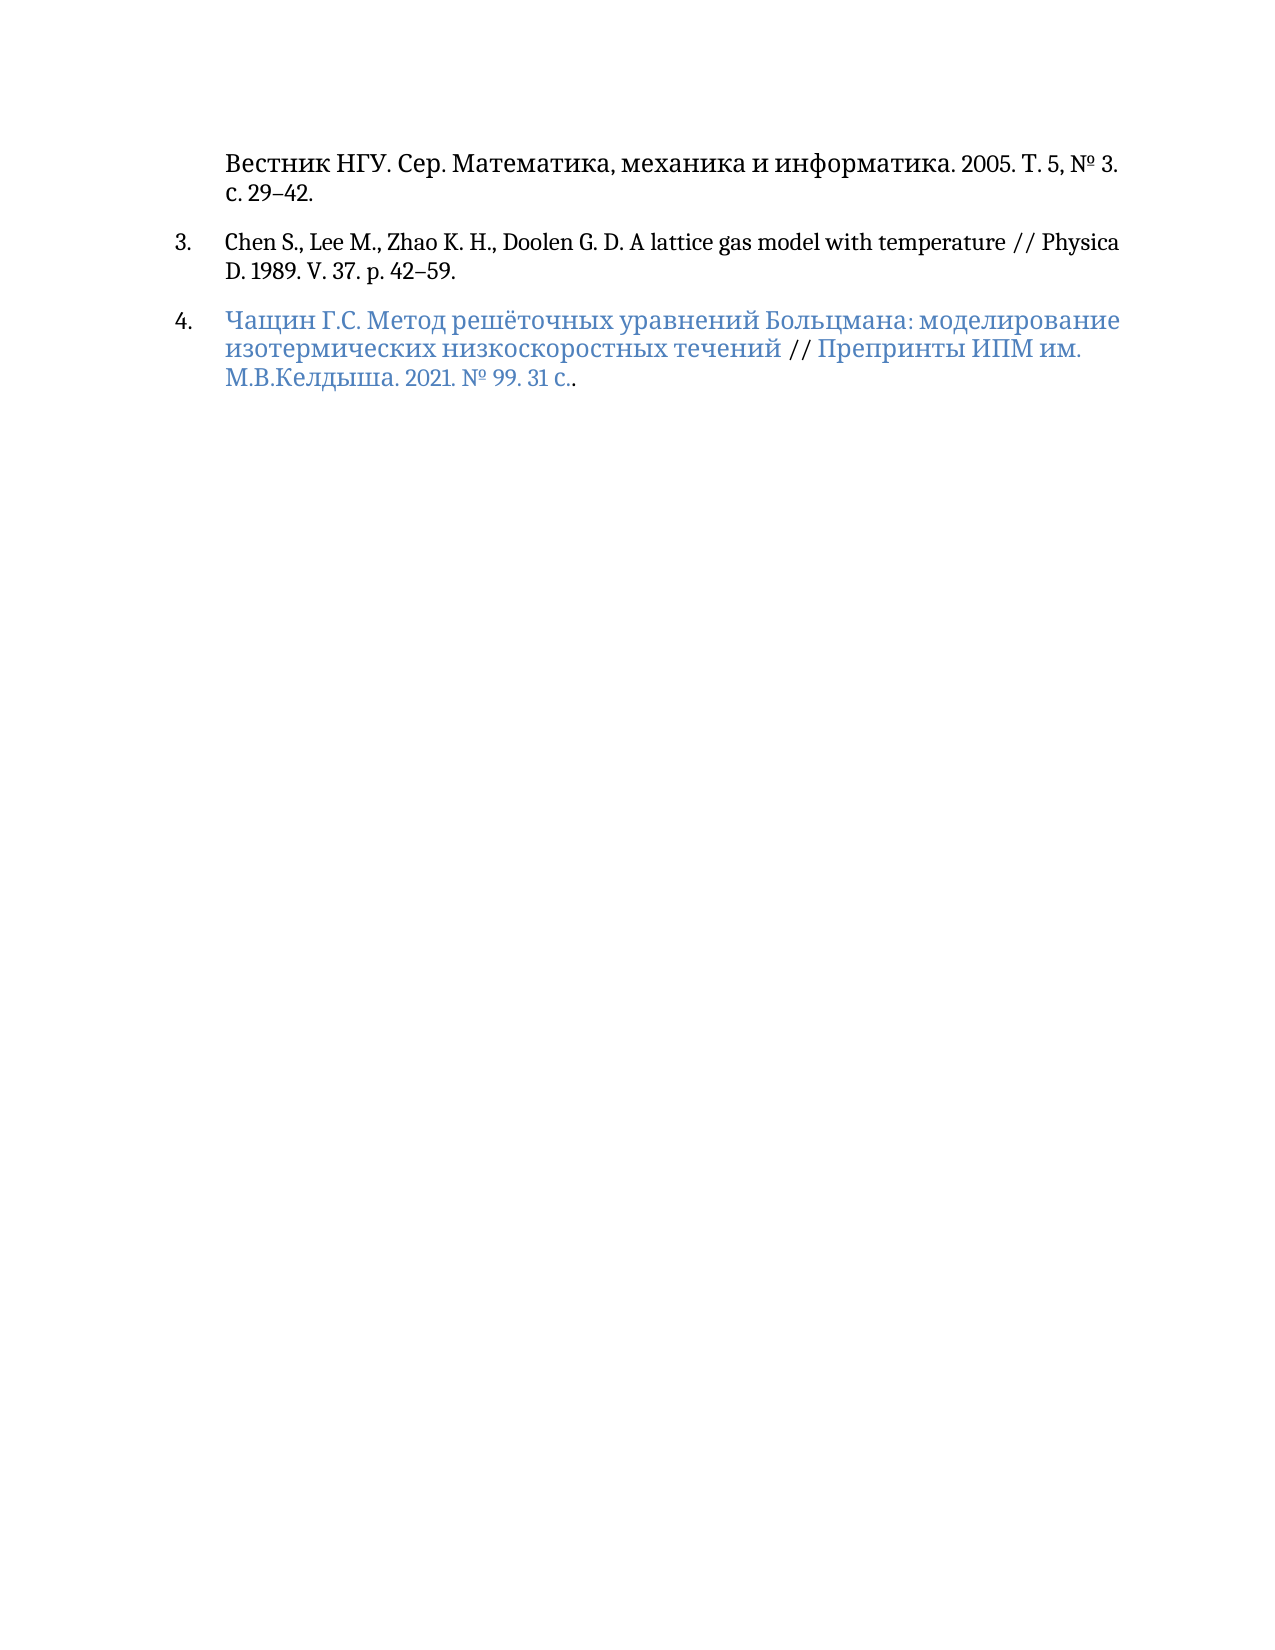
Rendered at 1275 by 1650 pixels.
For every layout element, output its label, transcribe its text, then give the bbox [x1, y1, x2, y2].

list Чащин Г.С. Метод решёточных уравнений Больцмана: моделирование изотермических низкоскоростных течений // Препринты ИПМ им. М.В.Келдыша. 2021. № 99. 31 с.. [175, 307, 1125, 393]
list Chen S., Lee M., Zhao K. H., Doolen G. D. A lattice gas model with temperature // Physica D. 1989. V. 37. p. 42–59. [175, 228, 1125, 286]
